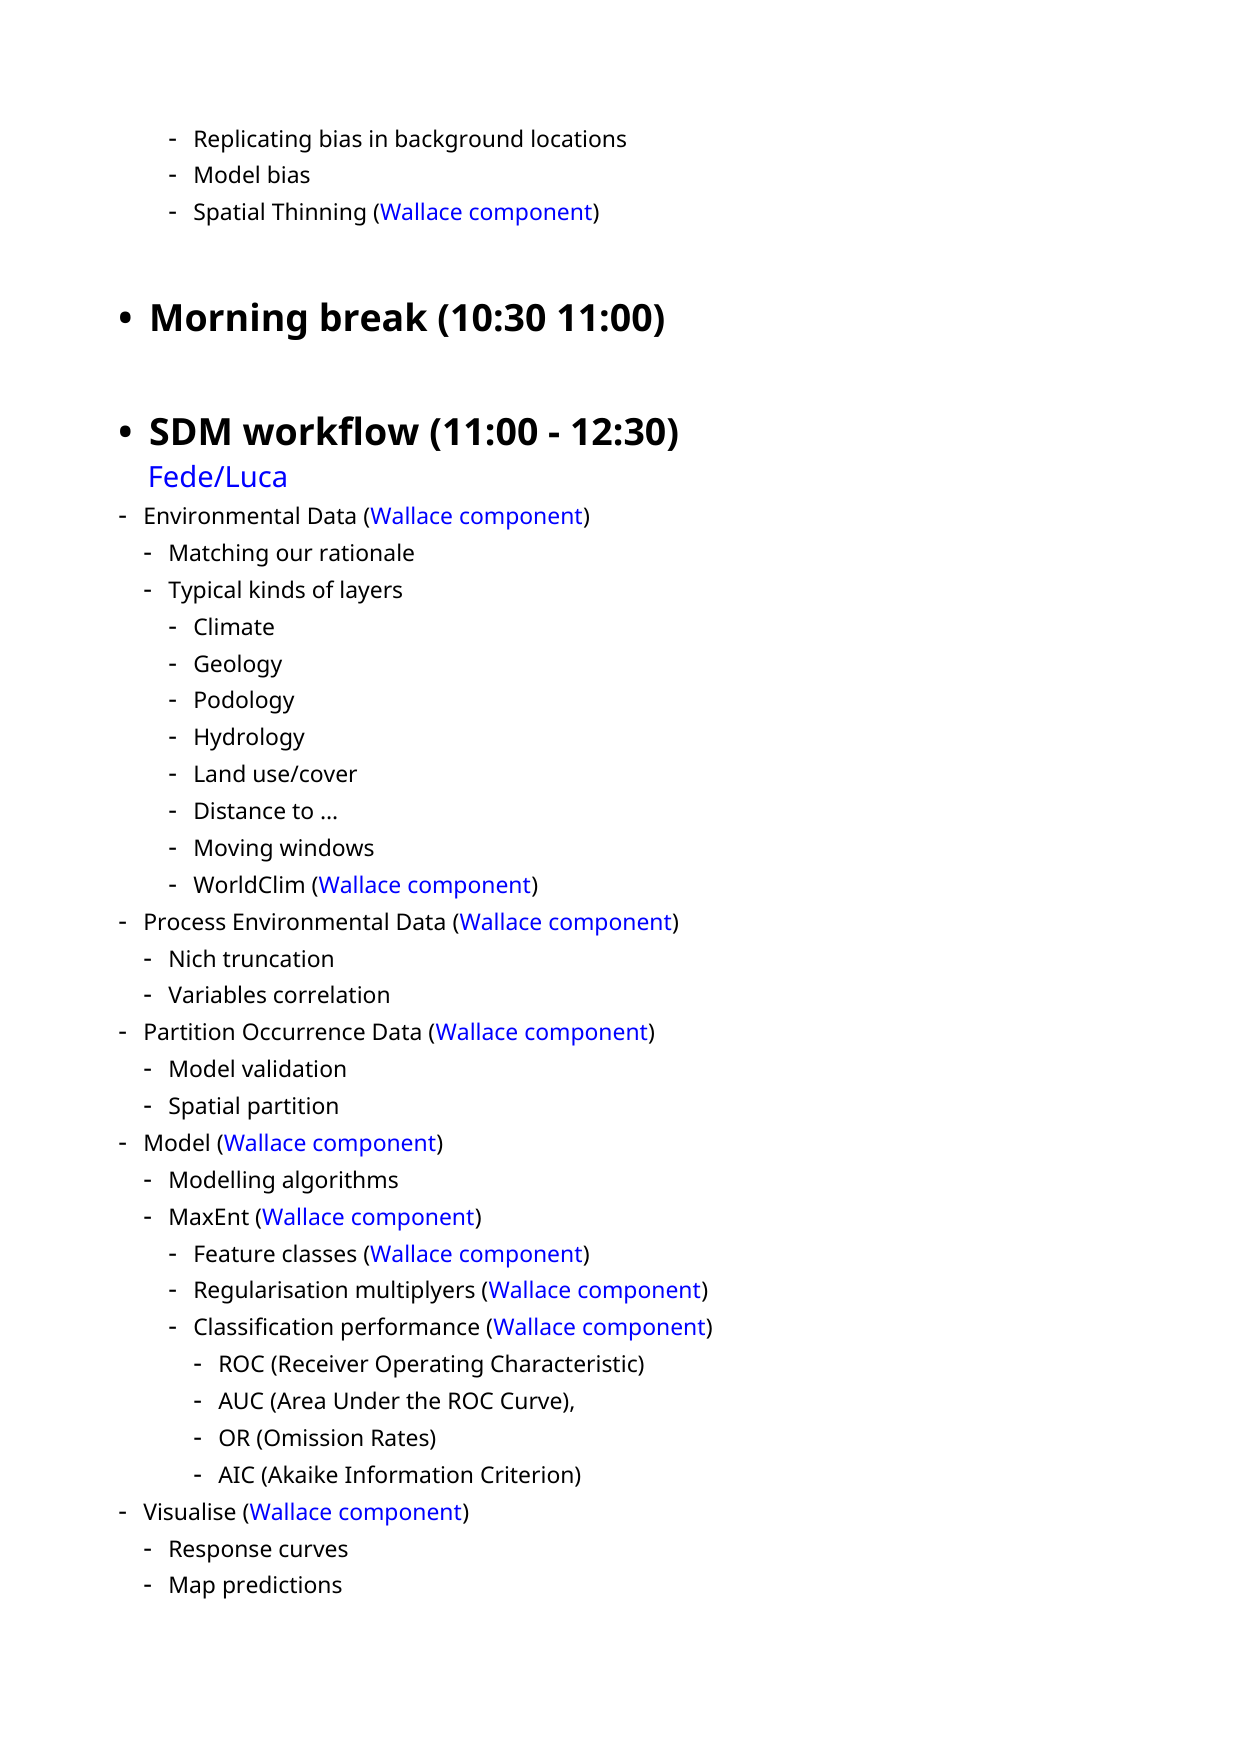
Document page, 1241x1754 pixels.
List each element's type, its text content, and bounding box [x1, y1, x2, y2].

list Spatial partition [143, 1086, 1122, 1122]
list WorldClim (Wallace component) [168, 864, 1122, 901]
list Climate [168, 606, 1122, 643]
list Model validation [143, 1049, 1122, 1086]
list Land use/cover [168, 754, 1122, 791]
subtitle SDM workflow (11:00 - 12:30) [118, 405, 1122, 456]
list Model (Wallace component) [118, 1122, 1122, 1159]
list Modelling algorithms [143, 1159, 1122, 1196]
list ROC (Receiver Operating Characteristic) [193, 1344, 1122, 1381]
list Regularisation multiplyers (Wallace component) [168, 1270, 1122, 1307]
list Feature classes (Wallace component) [168, 1233, 1122, 1270]
list Response curves [143, 1528, 1122, 1565]
list Classification performance (Wallace component) [168, 1307, 1122, 1344]
list AUC (Area Under the ROC Curve), [193, 1381, 1122, 1417]
list MaxEnt (Wallace component) [143, 1196, 1122, 1233]
list OR (Omission Rates) [193, 1417, 1122, 1454]
list Podology [168, 680, 1122, 717]
list Visualise (Wallace component) [118, 1491, 1122, 1528]
list Spatial Thinning (Wallace component) [168, 192, 1122, 229]
list AIC (Akaike Information Criterion) [193, 1454, 1122, 1491]
list Environmental Data (Wallace component) [118, 496, 1122, 532]
list Replicating bias in background locations [168, 118, 1122, 155]
list Hydrology [168, 717, 1122, 754]
list Process Environmental Data (Wallace component) [118, 901, 1122, 938]
list Model bias [168, 155, 1122, 192]
list Matching our rationale [143, 532, 1122, 569]
list Geology [168, 643, 1122, 680]
list Map predictions [143, 1565, 1122, 1602]
list Variables correlation [143, 975, 1122, 1012]
list Nich truncation [143, 938, 1122, 975]
list Moving windows [168, 827, 1122, 864]
list Typical kinds of layers [143, 569, 1122, 606]
subtitle Fede/Luca [148, 456, 1122, 496]
list Distance to … [168, 791, 1122, 827]
list Partition Occurrence Data (Wallace component) [118, 1012, 1122, 1049]
subtitle Morning break (10:30 11:00) [118, 291, 1122, 342]
